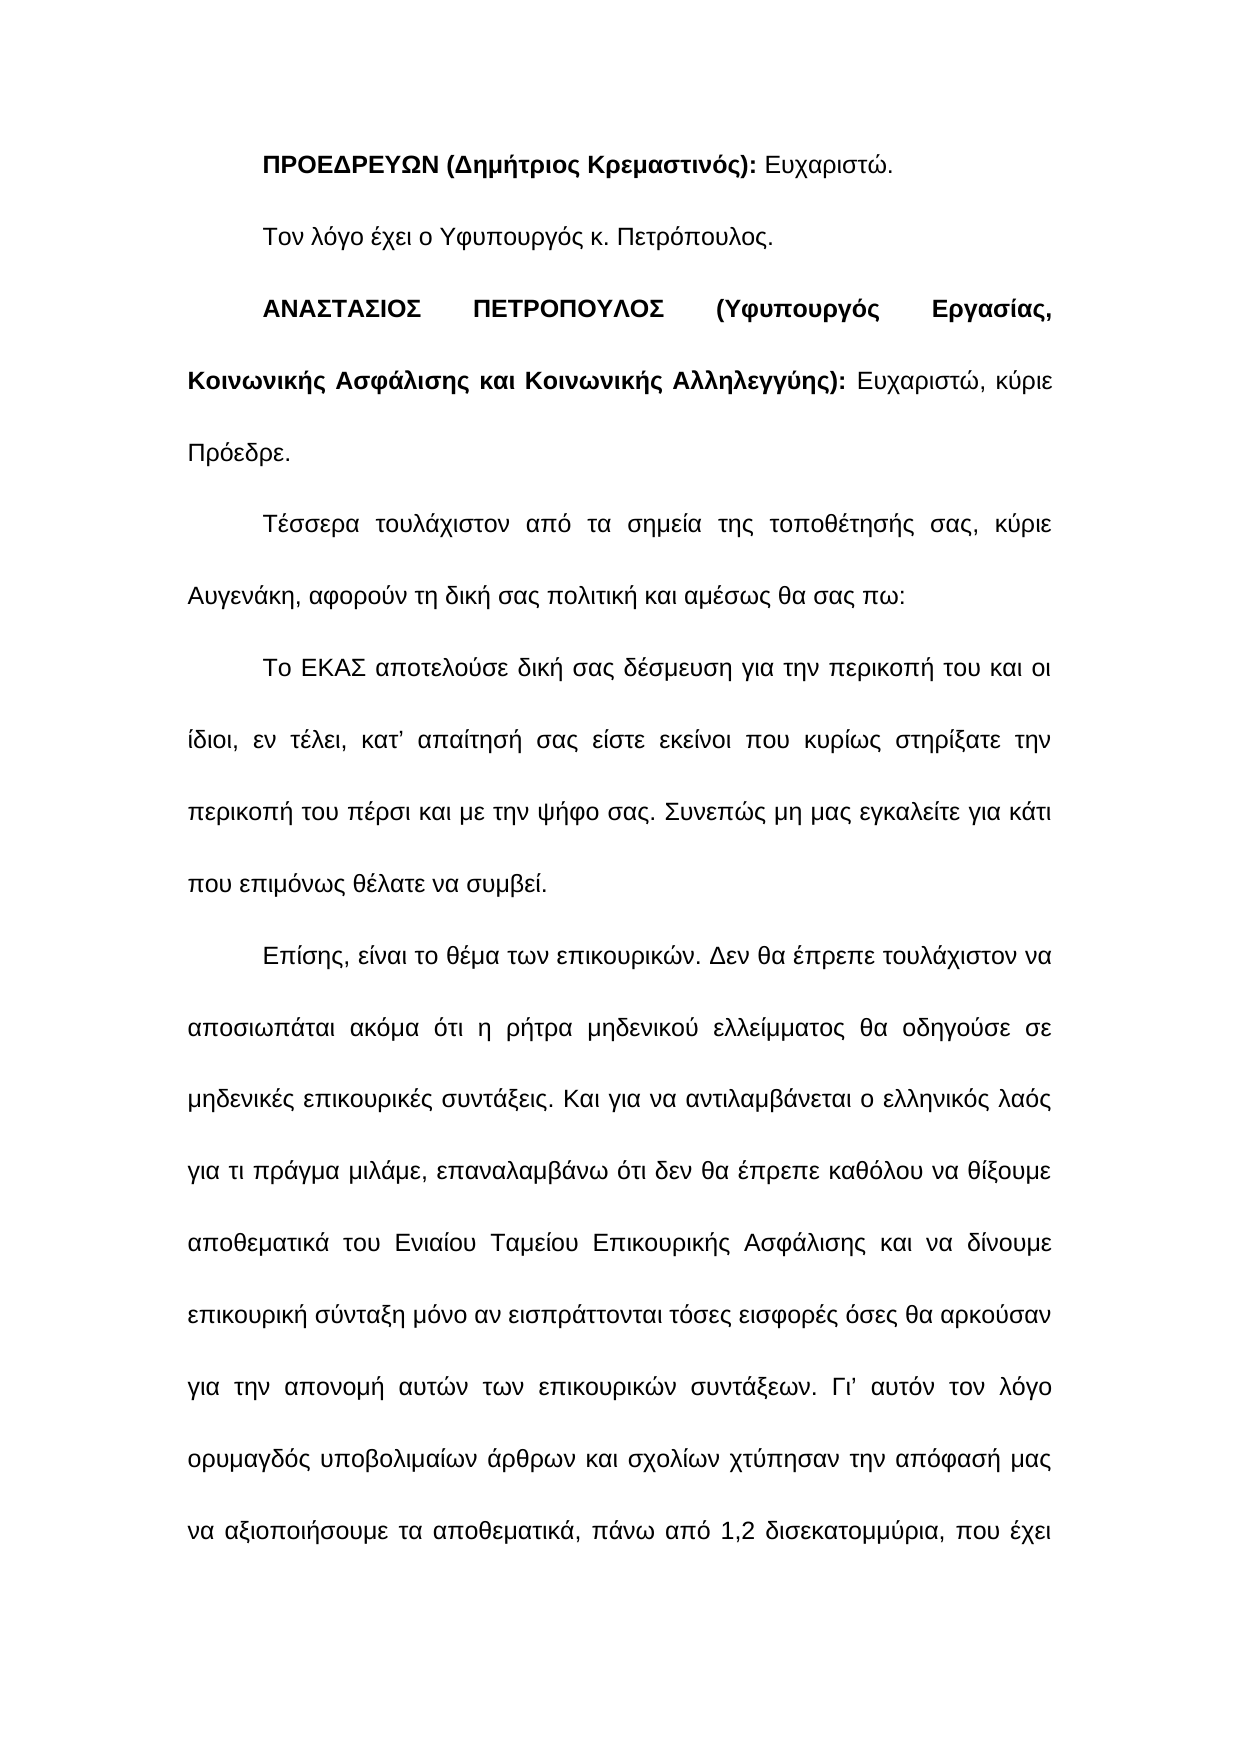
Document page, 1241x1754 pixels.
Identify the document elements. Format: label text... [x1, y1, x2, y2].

text Τέσσερα τουλάχιστον από τα σημεία της τοποθέτησής σας, κύριε Αυγενάκη, αφορούν τη δική σας πολιτική και αμέσως θα σας πω: [187, 509, 1053, 610]
text ΑΝΑΣΤΑΣΙΟΣ ΠΕΤΡΟΠΟΥΛΟΣ (Υφυπουργός Εργασίας, Κοινωνικής Ασφάλισης και Κοινωνικής Αλληλεγγύης): Ευχαριστώ, κύριε Πρόεδρε. [187, 294, 1053, 466]
text Τον λόγο έχει ο Υφυπουργός κ. Πετρόπουλος. [187, 222, 1053, 251]
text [187, 941, 1053, 1544]
text ΠΡΟΕΔΡΕΥΩΝ (Δημήτριος Κρεμαστινός): Ευχαριστώ. [187, 150, 1053, 179]
text Το ΕΚΑΣ αποτελούσε δική σας δέσμευση για την περικοπή του και οι ίδιοι, εν τέλει, κατ’ απαίτησή σας είστε εκείνοι που κυρίως στηρίξατε την περικοπή του πέρσι και με την ψήφο σας. Συνεπώς μη μας εγκαλείτε για κάτι που επιμόνως θέλατε να συμβεί. [187, 653, 1053, 897]
